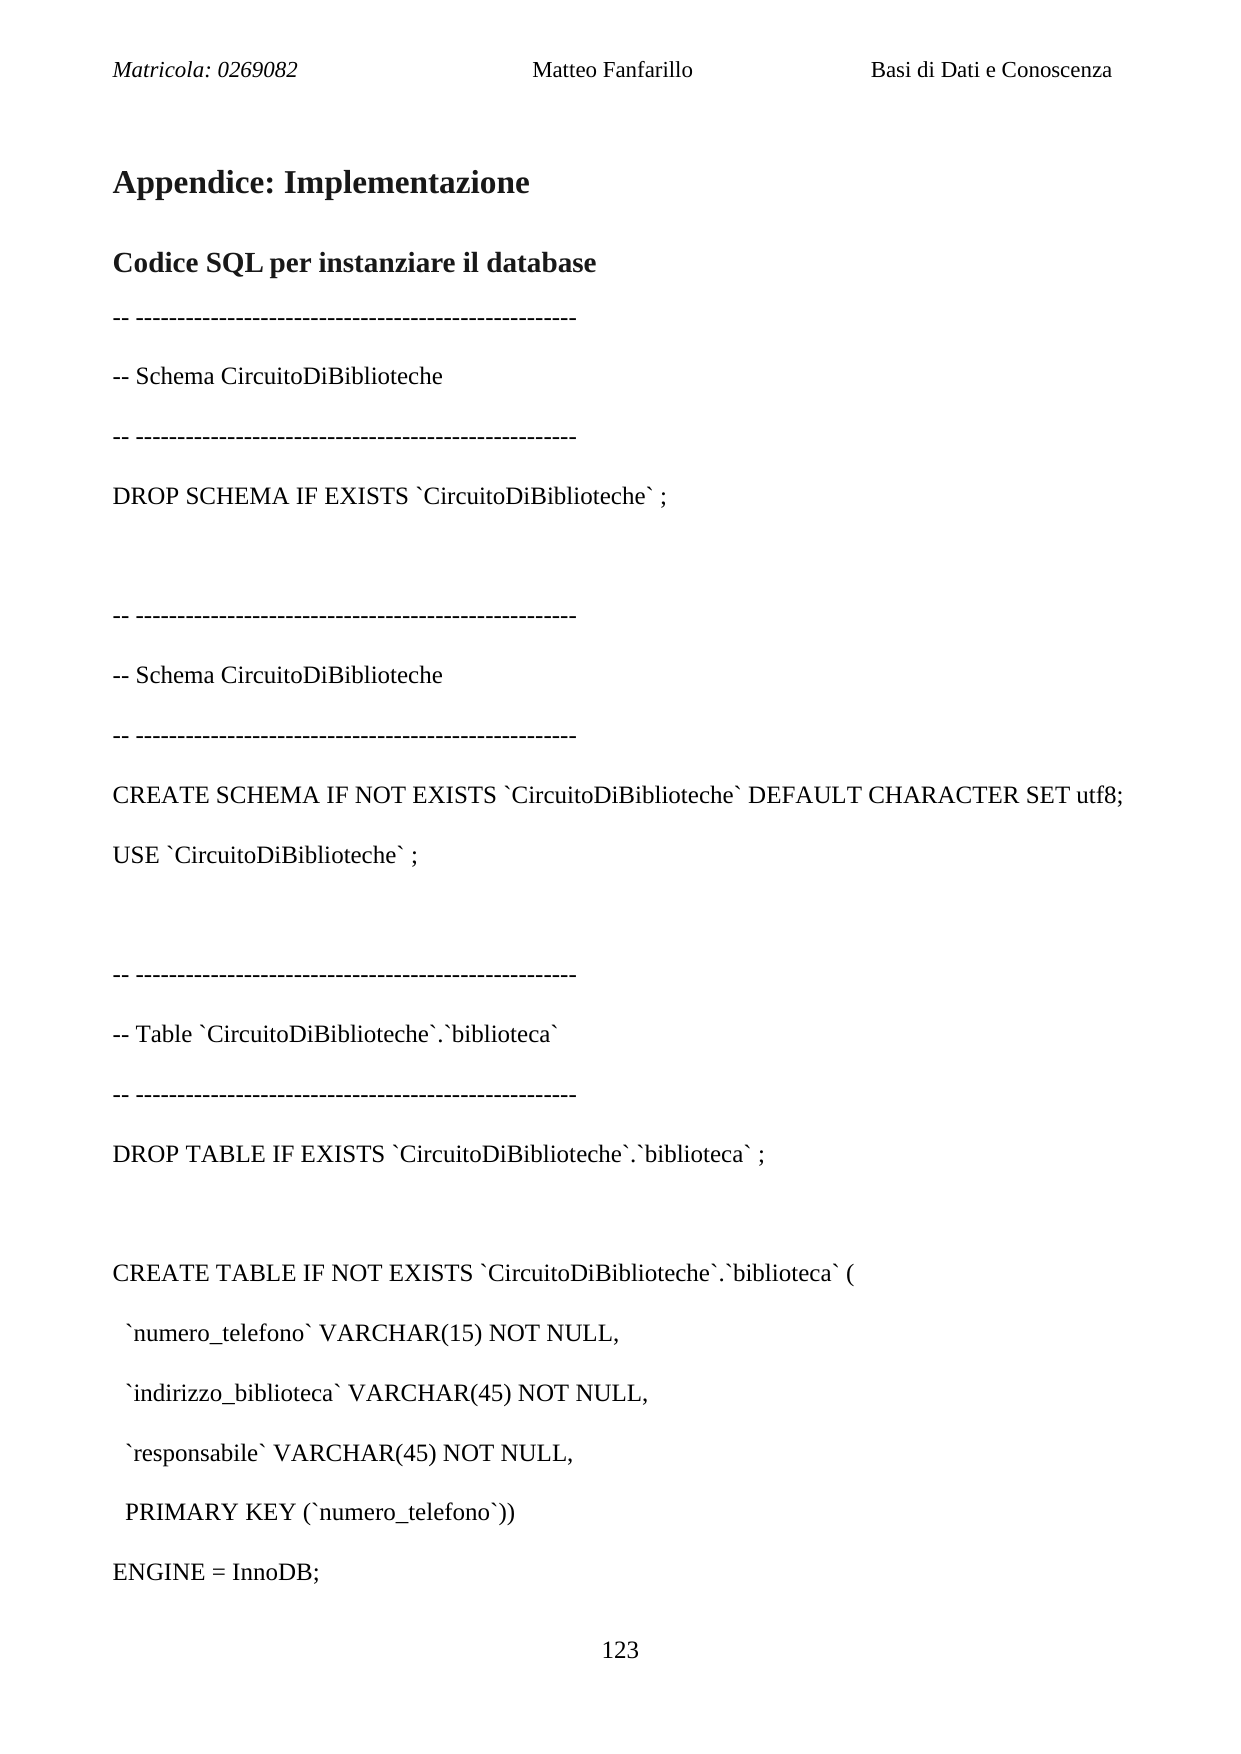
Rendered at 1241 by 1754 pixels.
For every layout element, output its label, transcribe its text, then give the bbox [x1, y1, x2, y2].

text USE `CircuitoDiBiblioteche` ; [112, 840, 1128, 868]
text PRIMARY KEY (`numero_telefono`)) [112, 1497, 1128, 1526]
text -- ----------------------------------------------------- [112, 1079, 1128, 1108]
subtitle Codice SQL per instanziare il database [112, 245, 1128, 278]
text -- ----------------------------------------------------- [112, 421, 1128, 450]
text `indirizzo_biblioteca` VARCHAR(45) NOT NULL, [112, 1378, 1128, 1407]
text -- ----------------------------------------------------- [112, 601, 1128, 629]
text -- ----------------------------------------------------- [112, 302, 1128, 330]
text DROP SCHEMA IF EXISTS `CircuitoDiBiblioteche` ; [112, 481, 1128, 510]
text ENGINE = InnoDB; [112, 1557, 1128, 1586]
text `responsabile` VARCHAR(45) NOT NULL, [112, 1438, 1128, 1466]
text `numero_telefono` VARCHAR(15) NOT NULL, [112, 1318, 1128, 1347]
text DROP TABLE IF EXISTS `CircuitoDiBiblioteche`.`biblioteca` ; [112, 1139, 1128, 1167]
text -- ----------------------------------------------------- [112, 959, 1128, 988]
subtitle Appendice: Implementazione [112, 162, 1128, 201]
text CREATE TABLE IF NOT EXISTS `CircuitoDiBiblioteche`.`biblioteca` ( [112, 1258, 1128, 1287]
text -- ----------------------------------------------------- [112, 720, 1128, 749]
text -- Table `CircuitoDiBiblioteche`.`biblioteca` [112, 1019, 1128, 1048]
text -- Schema CircuitoDiBiblioteche [112, 660, 1128, 689]
text CREATE SCHEMA IF NOT EXISTS `CircuitoDiBiblioteche` DEFAULT CHARACTER SET utf8; [112, 780, 1128, 809]
text -- Schema CircuitoDiBiblioteche [112, 361, 1128, 390]
